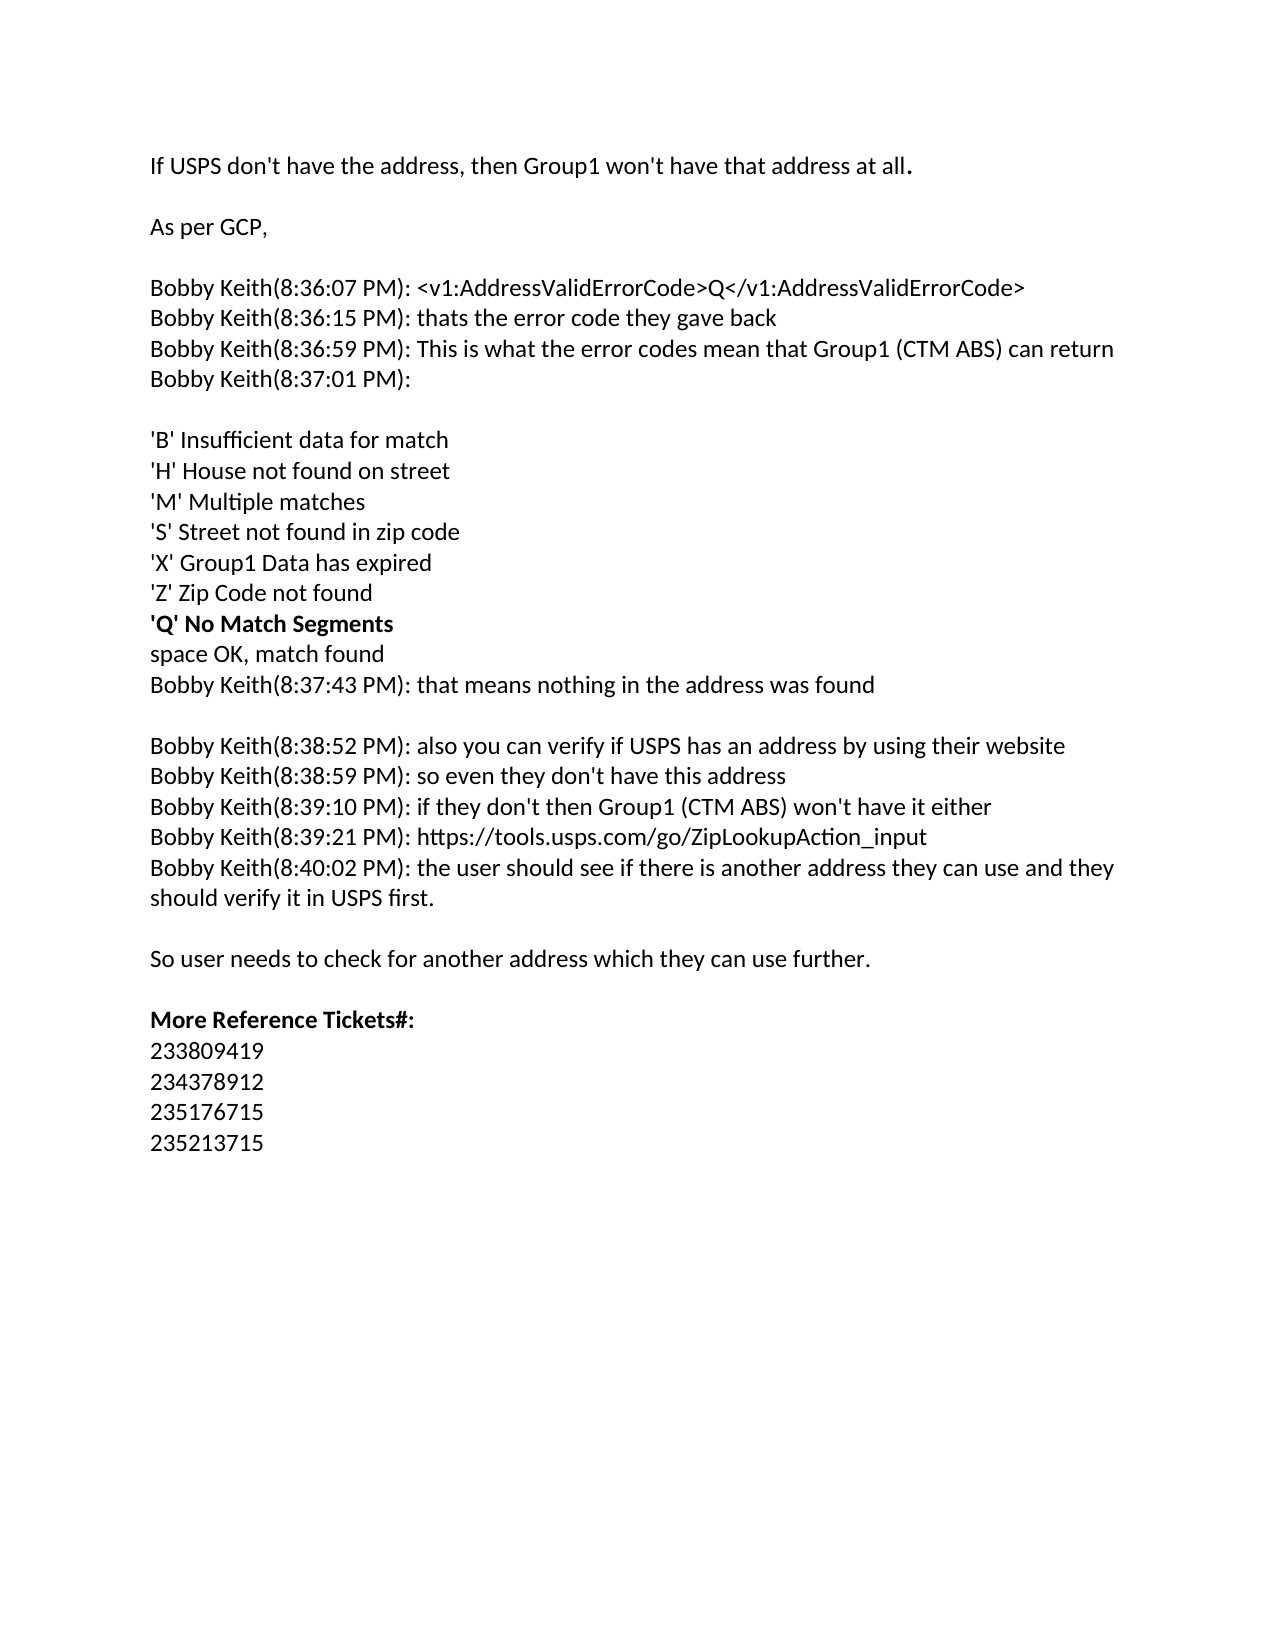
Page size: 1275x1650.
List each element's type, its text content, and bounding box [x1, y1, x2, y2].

text Bobby Keith(8:37:01 PM): [150, 364, 1125, 394]
text Bobby Keith(8:39:10 PM): if they don't then Group1 (CTM ABS) won't have it either [150, 791, 1125, 821]
text Bobby Keith(8:36:07 PM): <v1:AddressValidErrorCode>Q</v1:AddressValidErrorCode> [150, 272, 1125, 303]
text If USPS don't have the address, then Group1 won't have that address at all. [150, 150, 1125, 181]
text 235213715 [150, 1127, 1125, 1157]
text Bobby Keith(8:36:59 PM): This is what the error codes mean that Group1 (CTM ABS) can return [150, 333, 1125, 364]
text 234378912 [150, 1066, 1125, 1096]
text Bobby Keith(8:36:15 PM): thats the error code they gave back [150, 303, 1125, 333]
text Bobby Keith(8:37:43 PM): that means nothing in the address was found [150, 669, 1125, 699]
text 'B' Insufficient data for match [150, 425, 1125, 455]
text 'S' Street not found in zip code [150, 516, 1125, 547]
text 'H' House not found on street [150, 455, 1125, 486]
text 'Z' Zip Code not found [150, 577, 1125, 608]
text More Reference Tickets#: [150, 1004, 1125, 1035]
text Bobby Keith(8:39:21 PM): https://tools.usps.com/go/ZipLookupAction_input [150, 821, 1125, 852]
text Bobby Keith(8:40:02 PM): the user should see if there is another address they can use and they should verify it in USPS first. [150, 852, 1125, 913]
text 233809419 [150, 1035, 1125, 1066]
text 'X' Group1 Data has expired [150, 547, 1125, 577]
text 'Q' No Match Segments [150, 608, 1125, 638]
text Bobby Keith(8:38:52 PM): also you can verify if USPS has an address by using their website [150, 730, 1125, 760]
text As per GCP, [150, 211, 1125, 242]
text 235176715 [150, 1096, 1125, 1127]
text 'M' Multiple matches [150, 486, 1125, 516]
text Bobby Keith(8:38:59 PM): so even they don't have this address [150, 760, 1125, 791]
text space OK, match found [150, 638, 1125, 669]
text So user needs to check for another address which they can use further. [150, 943, 1125, 974]
